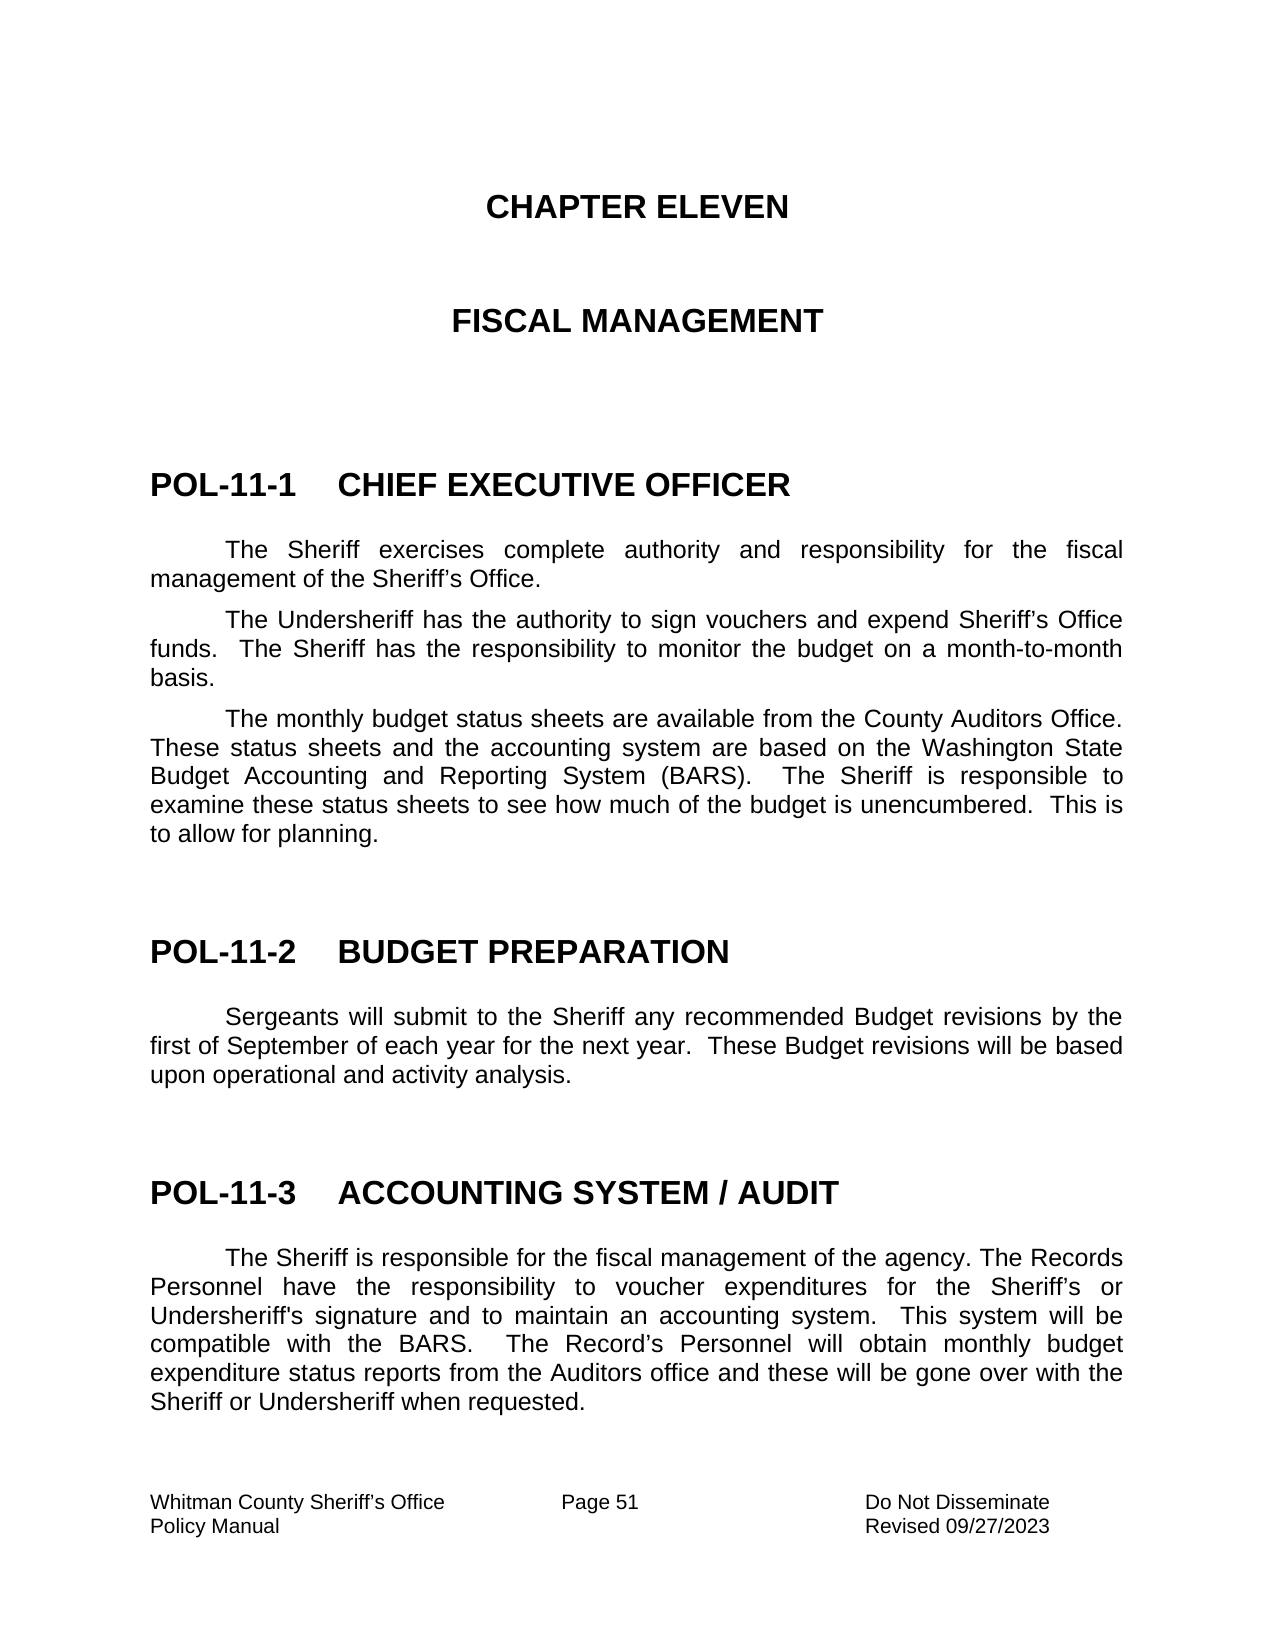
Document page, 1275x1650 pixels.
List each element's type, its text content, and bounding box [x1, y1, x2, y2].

text The Undersheriff has the authority to sign vouchers and expend Sheriff’s Office funds. The Sheriff has the responsibility to monitor the budget on a month-to-month basis. [150, 605, 1125, 691]
text Sergeants will submit to the Sheriff any recommended Budget revisions by the first of September of each year for the next year. These Budget revisions will be based upon operational and activity analysis. [150, 1002, 1125, 1088]
text POL-11-3 ACCOUNTING SYSTEM / AUDIT [150, 1173, 1125, 1212]
text POL-11-2 BUDGET PREPARATION [150, 932, 1125, 971]
text The Sheriff is responsible for the fiscal management of the agency. The Records Personnel have the responsibility to voucher expenditures for the Sheriff’s or Undersheriff's signature and to maintain an accounting system. This system will be compatible with the BARS. The Record’s Personnel will obtain monthly budget expenditure status reports from the Auditors office and these will be gone over with the Sheriff or Undersheriff when requested. [150, 1243, 1125, 1416]
text FISCAL MANAGEMENT [150, 301, 1125, 339]
text The monthly budget status sheets are available from the County Auditors Office. These status sheets and the accounting system are based on the Washington State Budget Accounting and Reporting System (BARS). The Sheriff is responsible to examine these status sheets to see how much of the budget is unencumbered. This is to allow for planning. [150, 704, 1125, 847]
text CHAPTER ELEVEN [150, 187, 1125, 226]
text POL-11-1 CHIEF EXECUTIVE OFFICER [150, 465, 1125, 504]
text The Sheriff exercises complete authority and responsibility for the fiscal management of the Sheriff’s Office. [150, 535, 1125, 592]
